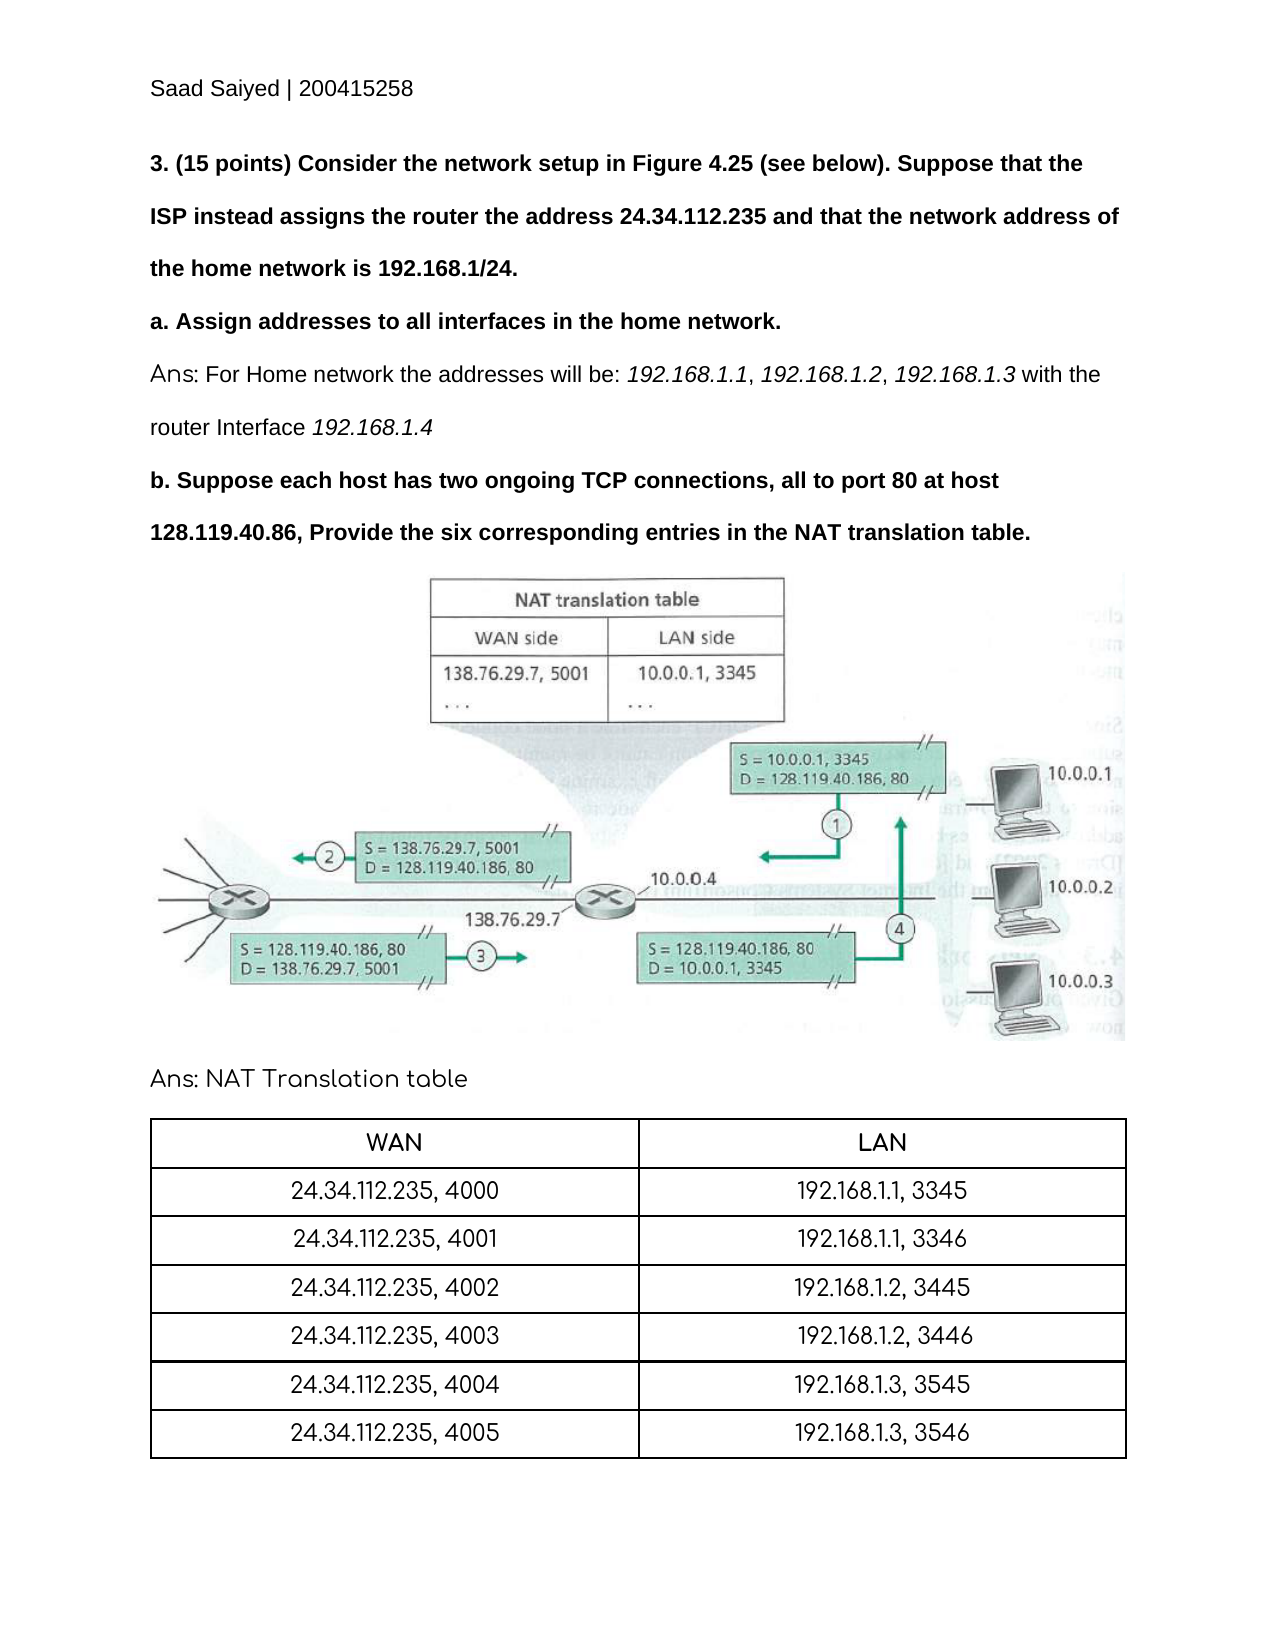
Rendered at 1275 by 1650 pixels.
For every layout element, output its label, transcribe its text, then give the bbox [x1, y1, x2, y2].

text Ans: NAT Translation table [150, 1067, 1125, 1093]
table_cell 192.168.1.3, 3546 [640, 1411, 1125, 1457]
table_cell 24.34.112.235, 4005 [152, 1411, 638, 1457]
table_cell 24.34.112.235, 4001 [152, 1217, 638, 1263]
table_cell 24.34.112.235, 4003 [152, 1314, 638, 1360]
text a. Assign addresses to all interfaces in the home network. [150, 308, 1125, 334]
text 3. (15 points) Consider the network setup in Figure 4.25 (see below). Suppose that the ISP instead assigns the router the address 24.34.112.235 and that the network address of the home network is 192.168.1/24. [150, 150, 1125, 282]
table_header WAN [152, 1120, 638, 1167]
table_cell 24.34.112.235, 4002 [152, 1266, 638, 1312]
table_cell 24.34.112.235, 4000 [152, 1169, 638, 1215]
table_cell 192.168.1.1, 3345 [640, 1169, 1125, 1215]
table_cell 192.168.1.1, 3346 [640, 1217, 1125, 1263]
picture [150, 572, 1125, 1041]
table_cell 192.168.1.2, 3445 [640, 1266, 1125, 1312]
table_cell 192.168.1.3, 3545 [640, 1363, 1125, 1409]
text b. Suppose each host has two ongoing TCP connections, all to port 80 at host 128.119.40.86, Provide the six corresponding entries in the NAT translation table. [150, 467, 1125, 546]
table_header LAN [640, 1120, 1125, 1167]
text Ans: For Home network the addresses will be: 192.168.1.1, 192.168.1.2, 192.168.1.3 with the router Interface 192.168.1.4 [150, 361, 1125, 440]
table_cell 24.34.112.235, 4004 [152, 1363, 638, 1409]
table_cell 192.168.1.2, 3446 [640, 1314, 1125, 1360]
